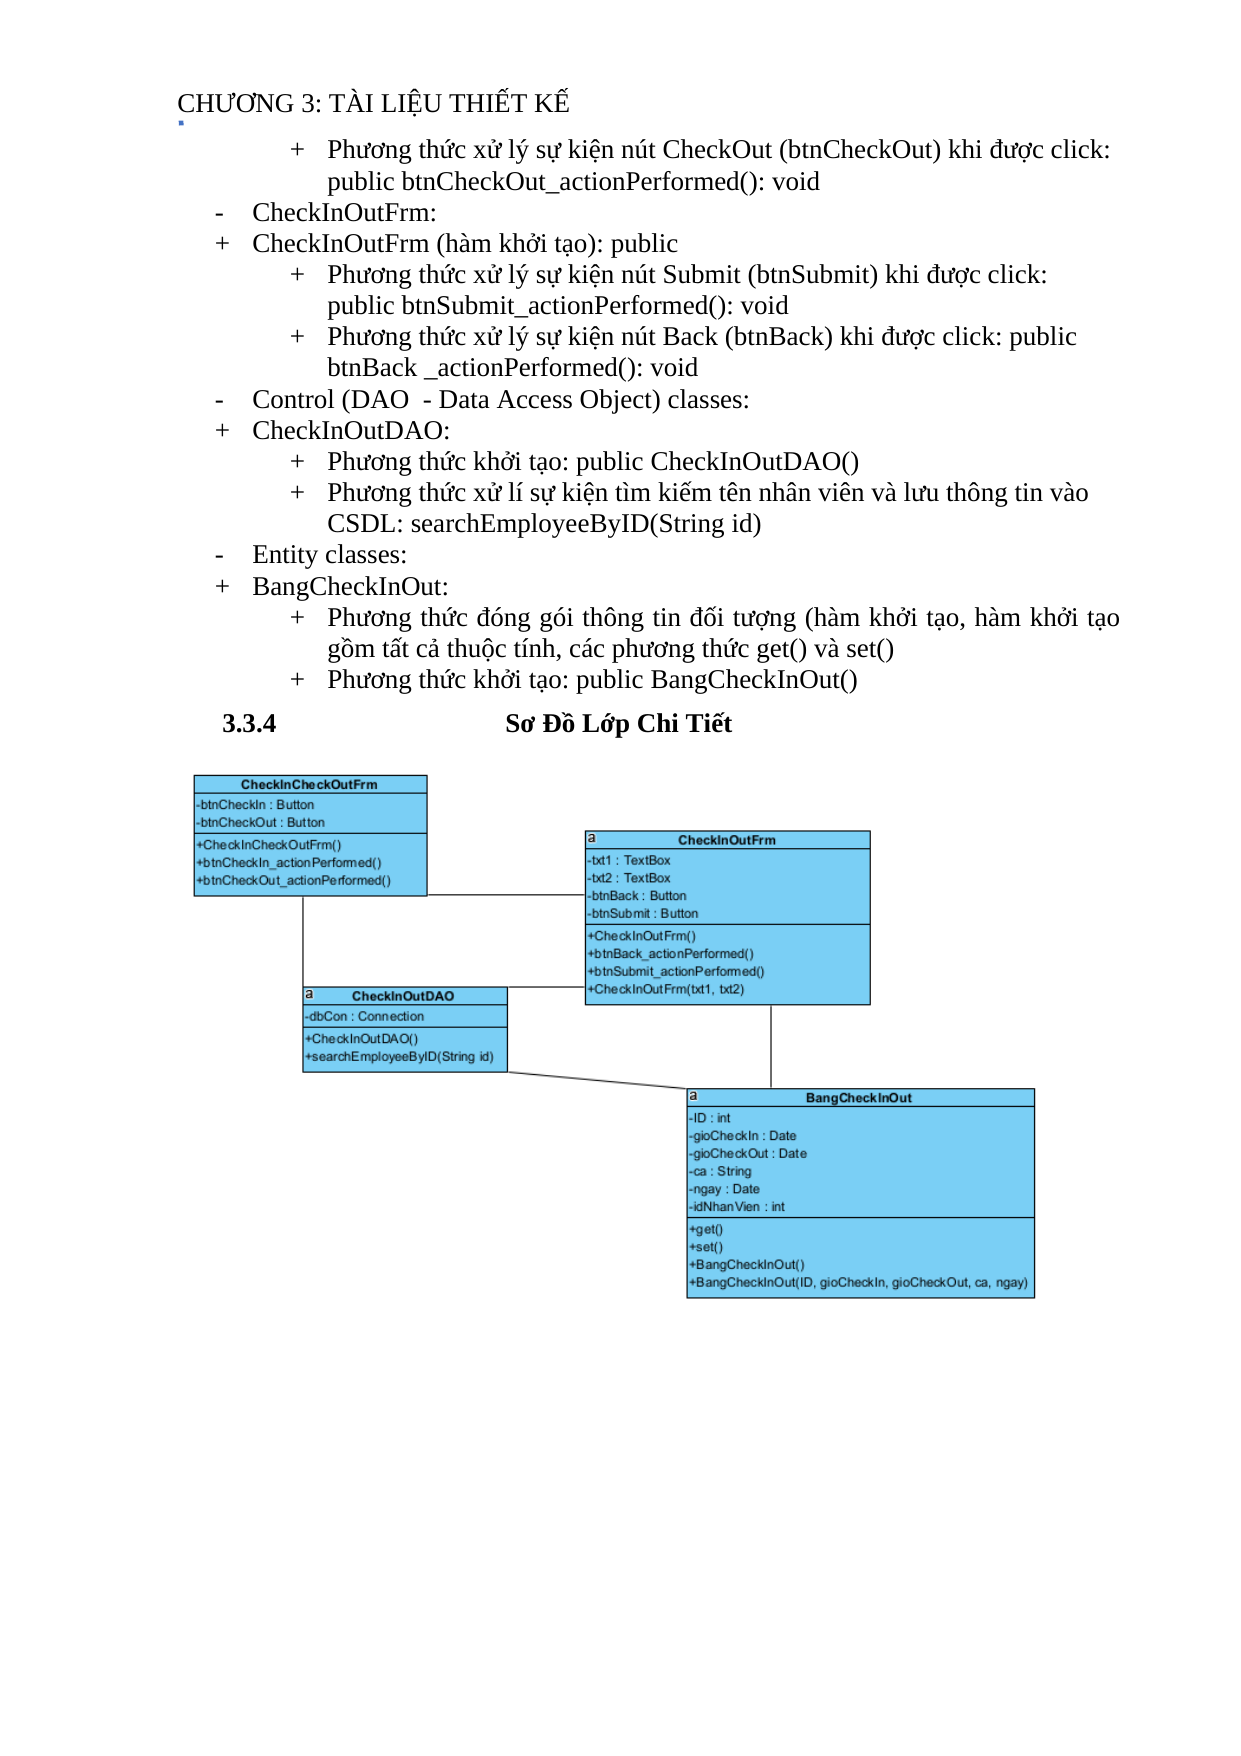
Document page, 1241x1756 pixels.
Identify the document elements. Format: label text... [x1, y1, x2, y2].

list CheckInOutFrm (hàm khởi tạo): public [214, 227, 1122, 258]
list Control (DAO - Data Access Object) classes: [214, 383, 1122, 414]
list Entity classes: [214, 538, 1122, 569]
picture [177, 757, 1118, 1340]
list Phương thức khởi tạo: public BangCheckInOut() [289, 663, 1122, 694]
list CheckInOutDAO: [214, 414, 1122, 445]
list Phương thức đóng gói thông tin đối tượng (hàm khởi tạo, hàm khởi tạo gồm tất cả thuộc tính, các phương thức get() và set() [289, 601, 1122, 663]
list Phương thức xử lý sự kiện nút Submit (btnSubmit) khi được click: public btnSubmit_actionPerformed(): void [289, 258, 1122, 320]
subtitle Sơ Đồ Lớp Chi Tiết [177, 707, 1122, 738]
list Phương thức xử lí sự kiện tìm kiếm tên nhân viên và lưu thông tin vào CSDL: searchEmployeeByID(String id) [289, 476, 1122, 538]
list BangCheckInOut: [214, 569, 1122, 601]
list CheckInOutFrm: [214, 196, 1122, 227]
list Phương thức xử lý sự kiện nút Back (btnBack) khi được click: public btnBack _actionPerformed(): void [289, 320, 1122, 383]
list Phương thức xử lý sự kiện nút CheckOut (btnCheckOut) khi được click: public btnCheckOut_actionPerformed(): void [289, 133, 1122, 196]
list Phương thức khởi tạo: public CheckInOutDAO() [289, 445, 1122, 476]
